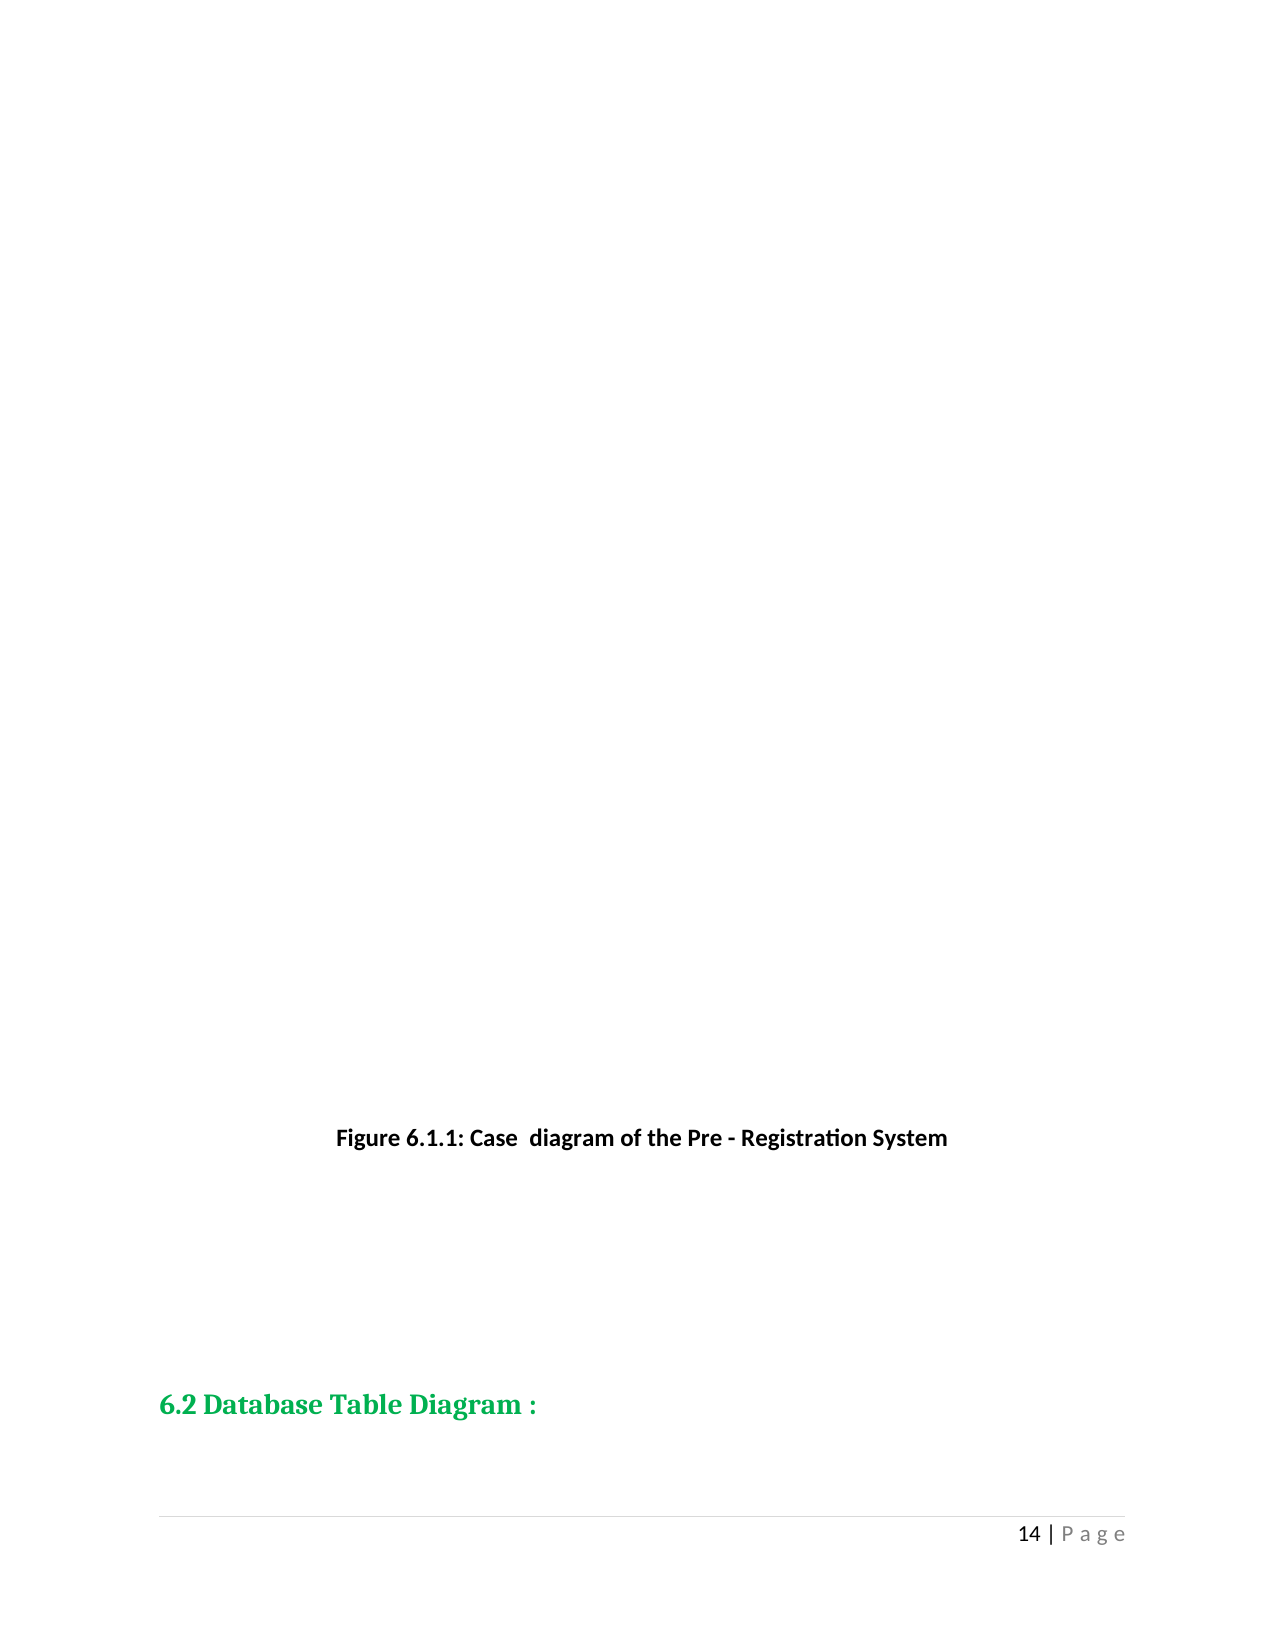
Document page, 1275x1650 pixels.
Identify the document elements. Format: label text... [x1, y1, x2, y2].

text 6.2 Database Table Diagram : [159, 1388, 1125, 1421]
text Figure 6.1.1: Case diagram of the Pre - Registration System [159, 1123, 1125, 1153]
